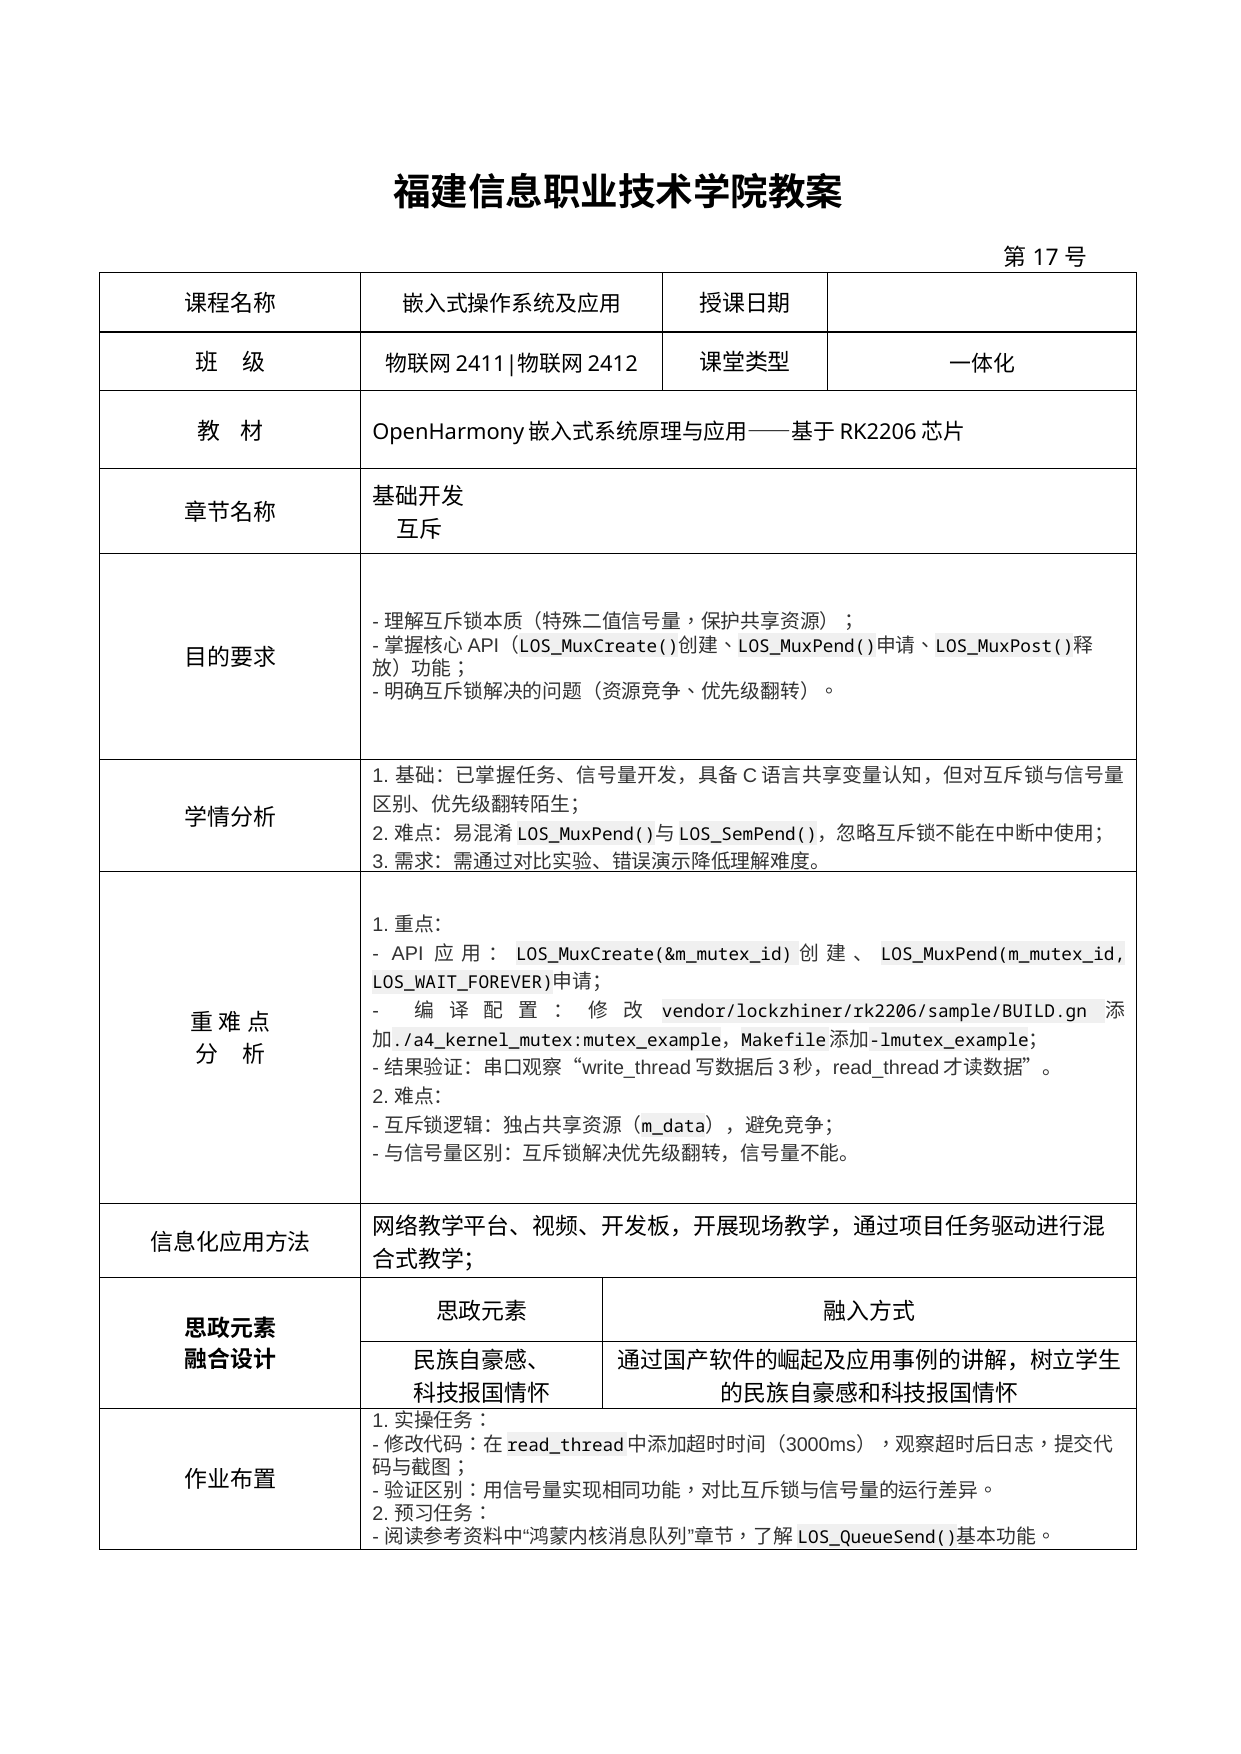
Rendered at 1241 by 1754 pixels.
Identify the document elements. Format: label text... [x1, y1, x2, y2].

table_cell 基础开发 互斥 [361, 469, 1136, 553]
table_cell 课堂类型 [663, 333, 827, 390]
table_cell 思政元素 [361, 1278, 602, 1341]
table_cell 1. 基础：已掌握任务、信号量开发，具备C语言共享变量认知，但对互斥锁与信号量区别、优先级翻转陌生； 2. 难点：易混淆LOS_MuxPend()与LOS_SemPend()，忽略互斥锁不能在中断中使用； 3. 需求：需通过对比实验、错误演示降低理解难度。 [517, 760, 1136, 871]
table_cell 1. 实操任务： - 修改代码：在read_thread中添加超时时间（3000ms），观察超时后日志，提交代码与截图； - 验证区别：用信号量实现相同功能，对比互斥锁与信号量的运行差异。 2. 预习任务： - 阅读参考资料中“鸿蒙内核消息队列”章节，了解LOS_QueueSend()基本功能。 [361, 1409, 1136, 1548]
table_cell 作业布置 [100, 1409, 360, 1548]
text 福建信息职业技术学院教案 [69, 181, 1167, 212]
table_header 授课日期 [663, 273, 827, 331]
table_cell 网络教学平台、视频、开发板，开展现场教学，通过项目任务驱动进行混合式教学； [361, 1204, 1136, 1277]
table_cell 融入方式 [603, 1278, 1136, 1341]
table_cell 重 难 点 分 析 [100, 872, 360, 1203]
table_cell - 理解互斥锁本质（特殊二值信号量，保护共享资源）； - 掌握核心API（LOS_MuxCreate()创建、LOS_MuxPend()申请、LOS_MuxPost()释放）功能； - 明确互斥锁解决的问题（资源竞争、优先级翻转）。 [361, 554, 1136, 759]
table_cell OpenHarmony嵌入式系统原理与应用——基于RK2206芯片 [361, 391, 1136, 468]
table_cell 通过国产软件的崛起及应用事例的讲解，树立学生的民族自豪感和科技报国情怀 [603, 1342, 1136, 1408]
table_cell 物联网2411|物联网2412 [361, 333, 662, 390]
table_cell 一体化 [828, 333, 1136, 390]
text 第 17 号 [69, 241, 1087, 272]
table_cell 目的要求 [100, 554, 360, 759]
table_cell 思政元素 融合设计 [100, 1278, 360, 1408]
table_header 嵌入式操作系统及应用 [361, 273, 662, 331]
table_cell 学情分析 [100, 760, 360, 871]
table_header 课程名称 [100, 273, 360, 331]
table_cell 班 级 [100, 333, 360, 390]
table_header [828, 273, 1136, 331]
table_cell 信息化应用方法 [100, 1204, 360, 1277]
table_cell 章节名称 [100, 469, 360, 553]
table_cell 1. 重点： - API应用：LOS_MuxCreate(&m_mutex_id)创建、LOS_MuxPend(m_mutex_id, LOS_WAIT_FOREVER)申请； - 编译配置：修改vendor/lockzhiner/rk2206/sample/BUILD.gn添加./a4_kernel_mutex:mutex_example，Makefile添加-lmutex_example； - 结果验证：串口观察“write_thread写数据后3秒，read_thread才读数据”。 2. 难点： - 互斥锁逻辑：独占共享资源（m_data），避免竞争； - 与信号量区别：互斥锁解决优先级翻转，信号量不能。 [361, 872, 1136, 1203]
table_cell 民族自豪感、 科技报国情怀 [361, 1342, 602, 1408]
table_cell 教 材 [100, 391, 360, 468]
